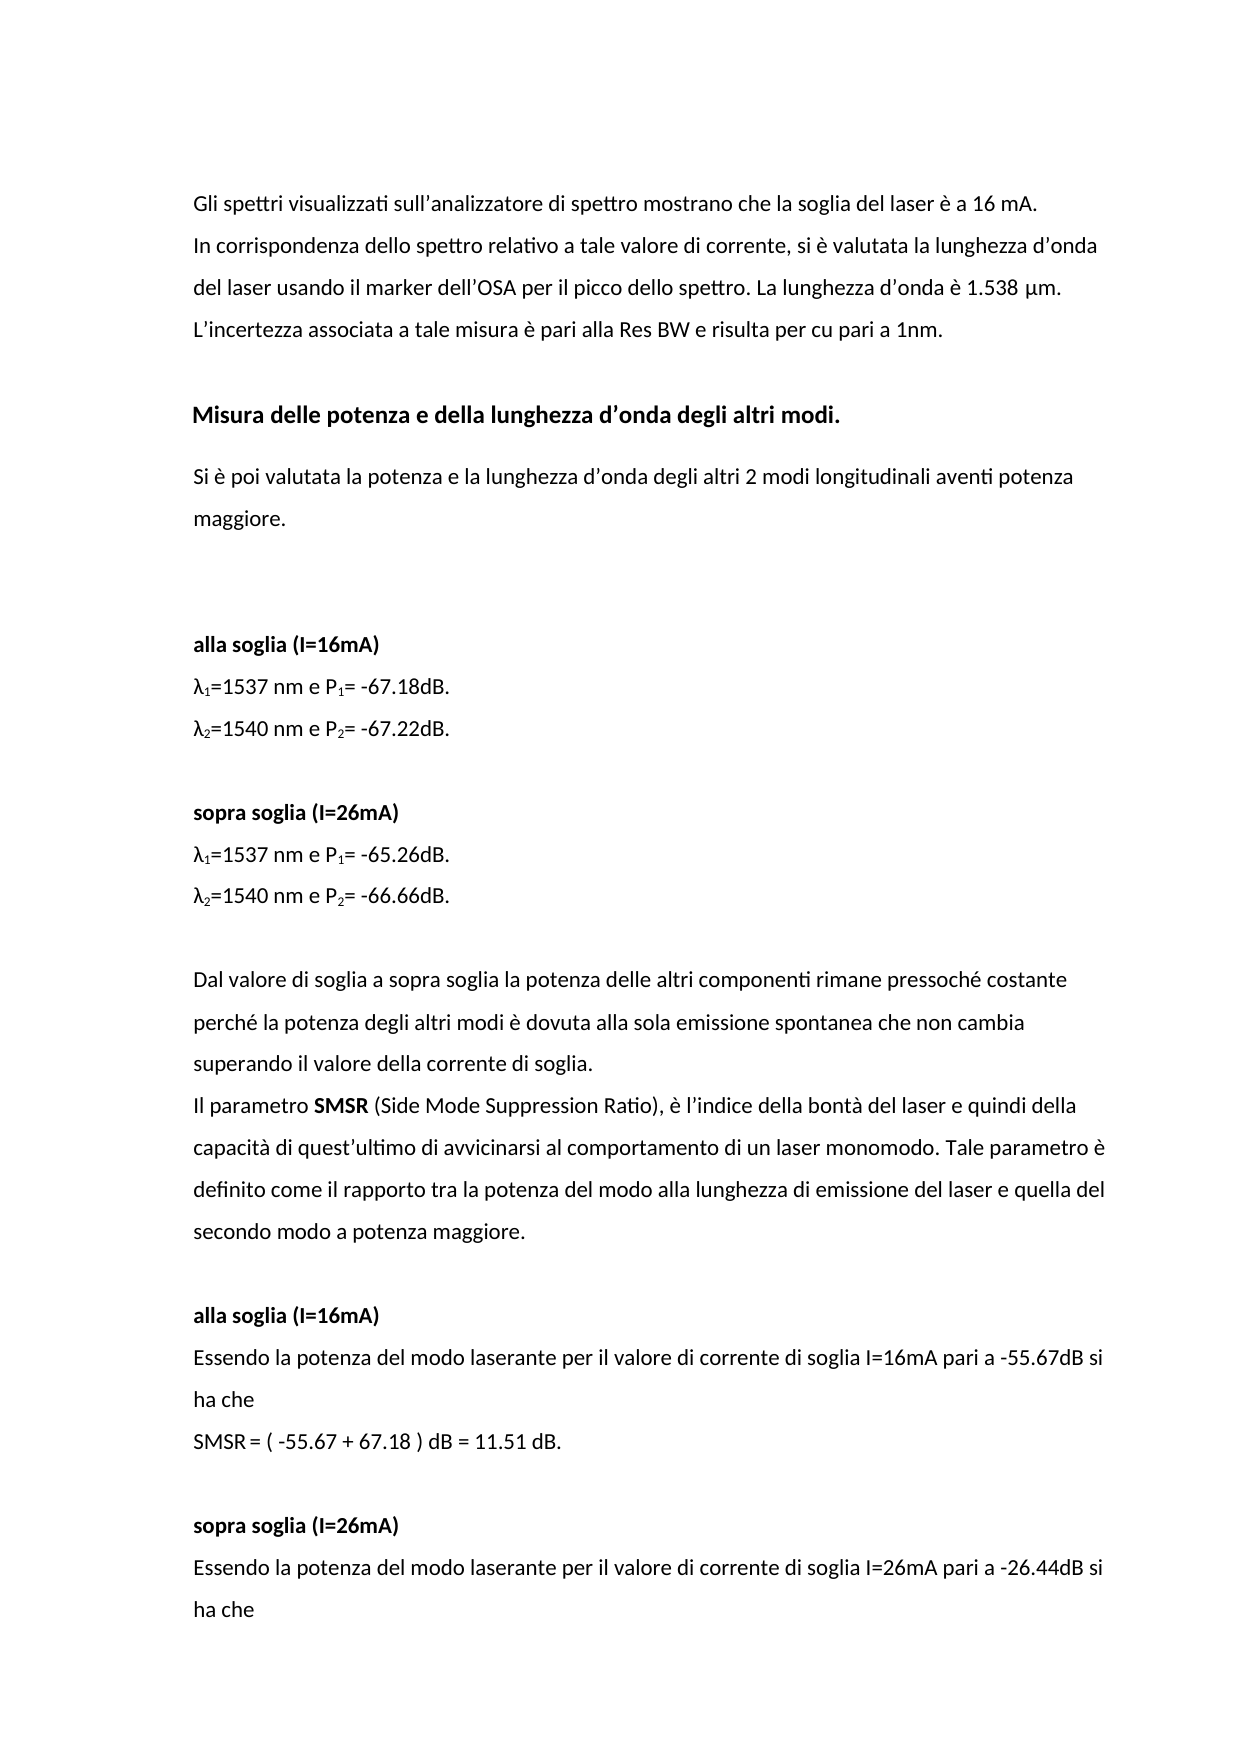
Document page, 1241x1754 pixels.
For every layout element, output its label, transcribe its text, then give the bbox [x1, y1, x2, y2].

text Il parametro SMSR (Side Mode Suppression Ratio), è l’indice della bontà del laser e quindi della capacità di quest’ultimo di avvicinarsi al comportamento di un laser monomodo. Tale parametro è definito come il rapporto tra la potenza del modo alla lunghezza di emissione del laser e quella del secondo modo a potenza maggiore. [193, 1092, 1122, 1246]
text Essendo la potenza del modo laserante per il valore di corrente di soglia I=16mA pari a -55.67dB si ha che [193, 1343, 1122, 1413]
text λ1=1537 nm e P1= -65.26dB. [193, 840, 1122, 868]
text Gli spettri visualizzati sull’analizzatore di spettro mostrano che la soglia del laser è a 16 mA. [193, 189, 1122, 218]
text λ2=1540 nm e P2= -67.22dB. [193, 714, 1122, 742]
text Misura delle potenza e della lunghezza d’onda degli altri modi. [192, 399, 1122, 430]
text SMSR = ( -55.67 + 67.18 ) dB = 11.51 dB. [193, 1427, 1122, 1455]
text sopra soglia (I=26mA) [193, 1511, 1122, 1539]
text alla soglia (I=16mA) [193, 630, 1122, 658]
text L’incertezza associata a tale misura è pari alla Res BW e risulta per cu pari a 1nm. [193, 316, 1122, 343]
text alla soglia (I=16mA) [193, 1301, 1122, 1329]
text Si è poi valutata la potenza e la lunghezza d’onda degli altri 2 modi longitudinali aventi potenza maggiore. [193, 462, 1122, 532]
text λ1=1537 nm e P1= -67.18dB. [193, 672, 1122, 700]
text sopra soglia (I=26mA) [193, 798, 1122, 826]
text In corrispondenza dello spettro relativo a tale valore di corrente, si è valutata la lunghezza d’onda del laser usando il marker dell’OSA per il picco dello spettro. La lunghezza d’onda è 1.538 μm. [193, 232, 1122, 302]
text λ2=1540 nm e P2= -66.66dB. [193, 882, 1122, 910]
text Dal valore di soglia a sopra soglia la potenza delle altri componenti rimane pressoché costante perché la potenza degli altri modi è dovuta alla sola emissione spontanea che non cambia superando il valore della corrente di soglia. [193, 966, 1122, 1078]
text Essendo la potenza del modo laserante per il valore di corrente di soglia I=26mA pari a -26.44dB si ha che [193, 1553, 1122, 1623]
